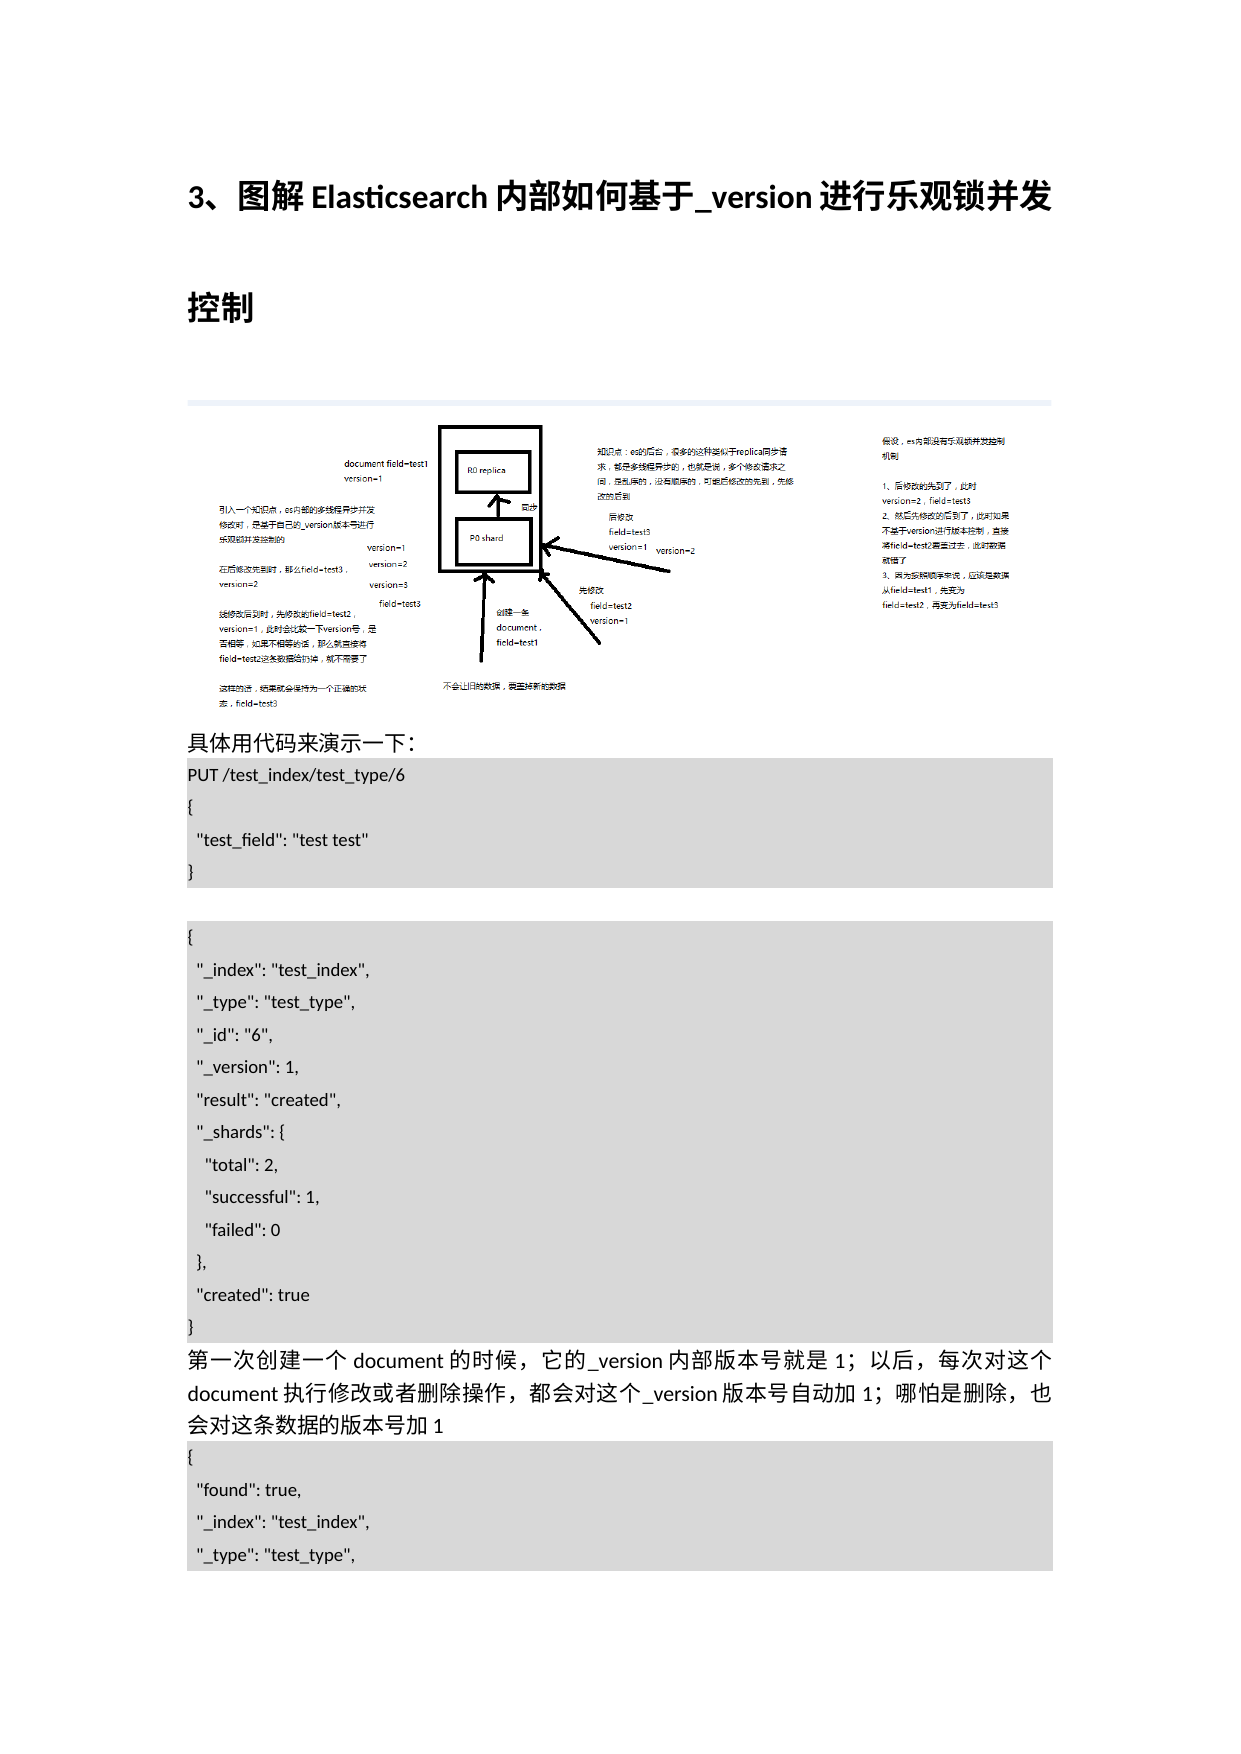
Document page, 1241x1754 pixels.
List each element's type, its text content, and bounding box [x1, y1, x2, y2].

subtitle 图解Elasticsearch内部如何基于_version进行乐观锁并发控制 [187, 162, 1053, 339]
text "total": 2, [187, 1148, 1053, 1181]
text "result": "created", [187, 1083, 1053, 1116]
text "_type": "test_type", [187, 986, 1053, 1018]
text { [187, 791, 1053, 823]
text PUT /test_index/test_type/6 [187, 758, 1053, 791]
text "_shards": { [187, 1116, 1053, 1148]
picture [187, 400, 1052, 718]
text } [187, 856, 1053, 888]
text "found": true, [187, 1473, 1053, 1506]
text } [187, 1311, 1053, 1343]
text "_index": "test_index", [187, 953, 1053, 986]
list 第一次创建一个document的时候，它的_version内部版本号就是1；以后，每次对这个document执行修改或者删除操作，都会对这个_version版本号自动加1；哪怕是删除，也会对这条数据的版本号加1 [187, 1343, 1053, 1441]
text "successful": 1, [187, 1181, 1053, 1213]
text "test_field": "test test" [187, 823, 1053, 856]
text "_index": "test_index", [187, 1506, 1053, 1538]
text "created": true [187, 1278, 1053, 1311]
text { [187, 1441, 1053, 1473]
text { [187, 921, 1053, 953]
text "_version": 1, [187, 1051, 1053, 1083]
text }, [187, 1246, 1053, 1278]
list 具体用代码来演示一下： [187, 726, 1053, 758]
text "_type": "test_type", [187, 1538, 1053, 1571]
text "_id": "6", [187, 1018, 1053, 1051]
text "failed": 0 [187, 1213, 1053, 1246]
